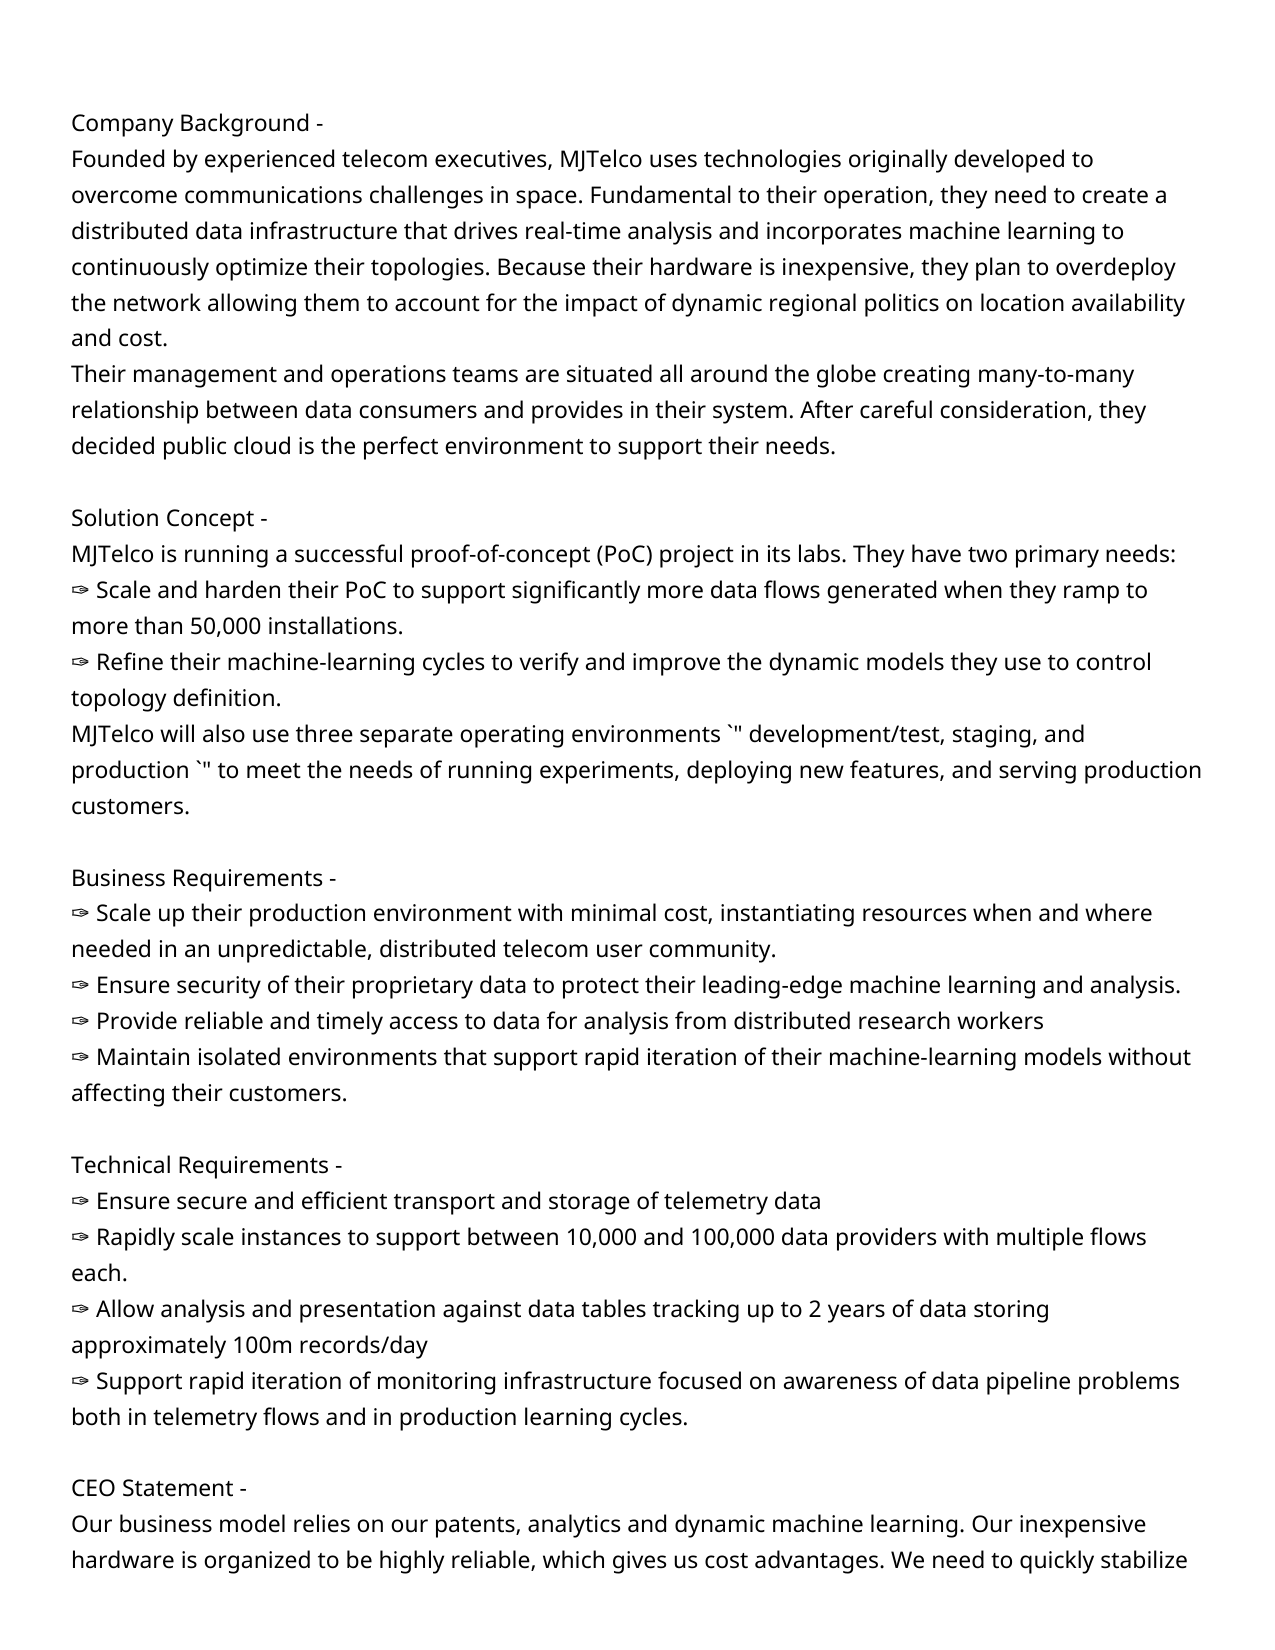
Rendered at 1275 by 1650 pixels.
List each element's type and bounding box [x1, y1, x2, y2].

text [71, 71, 1204, 1576]
